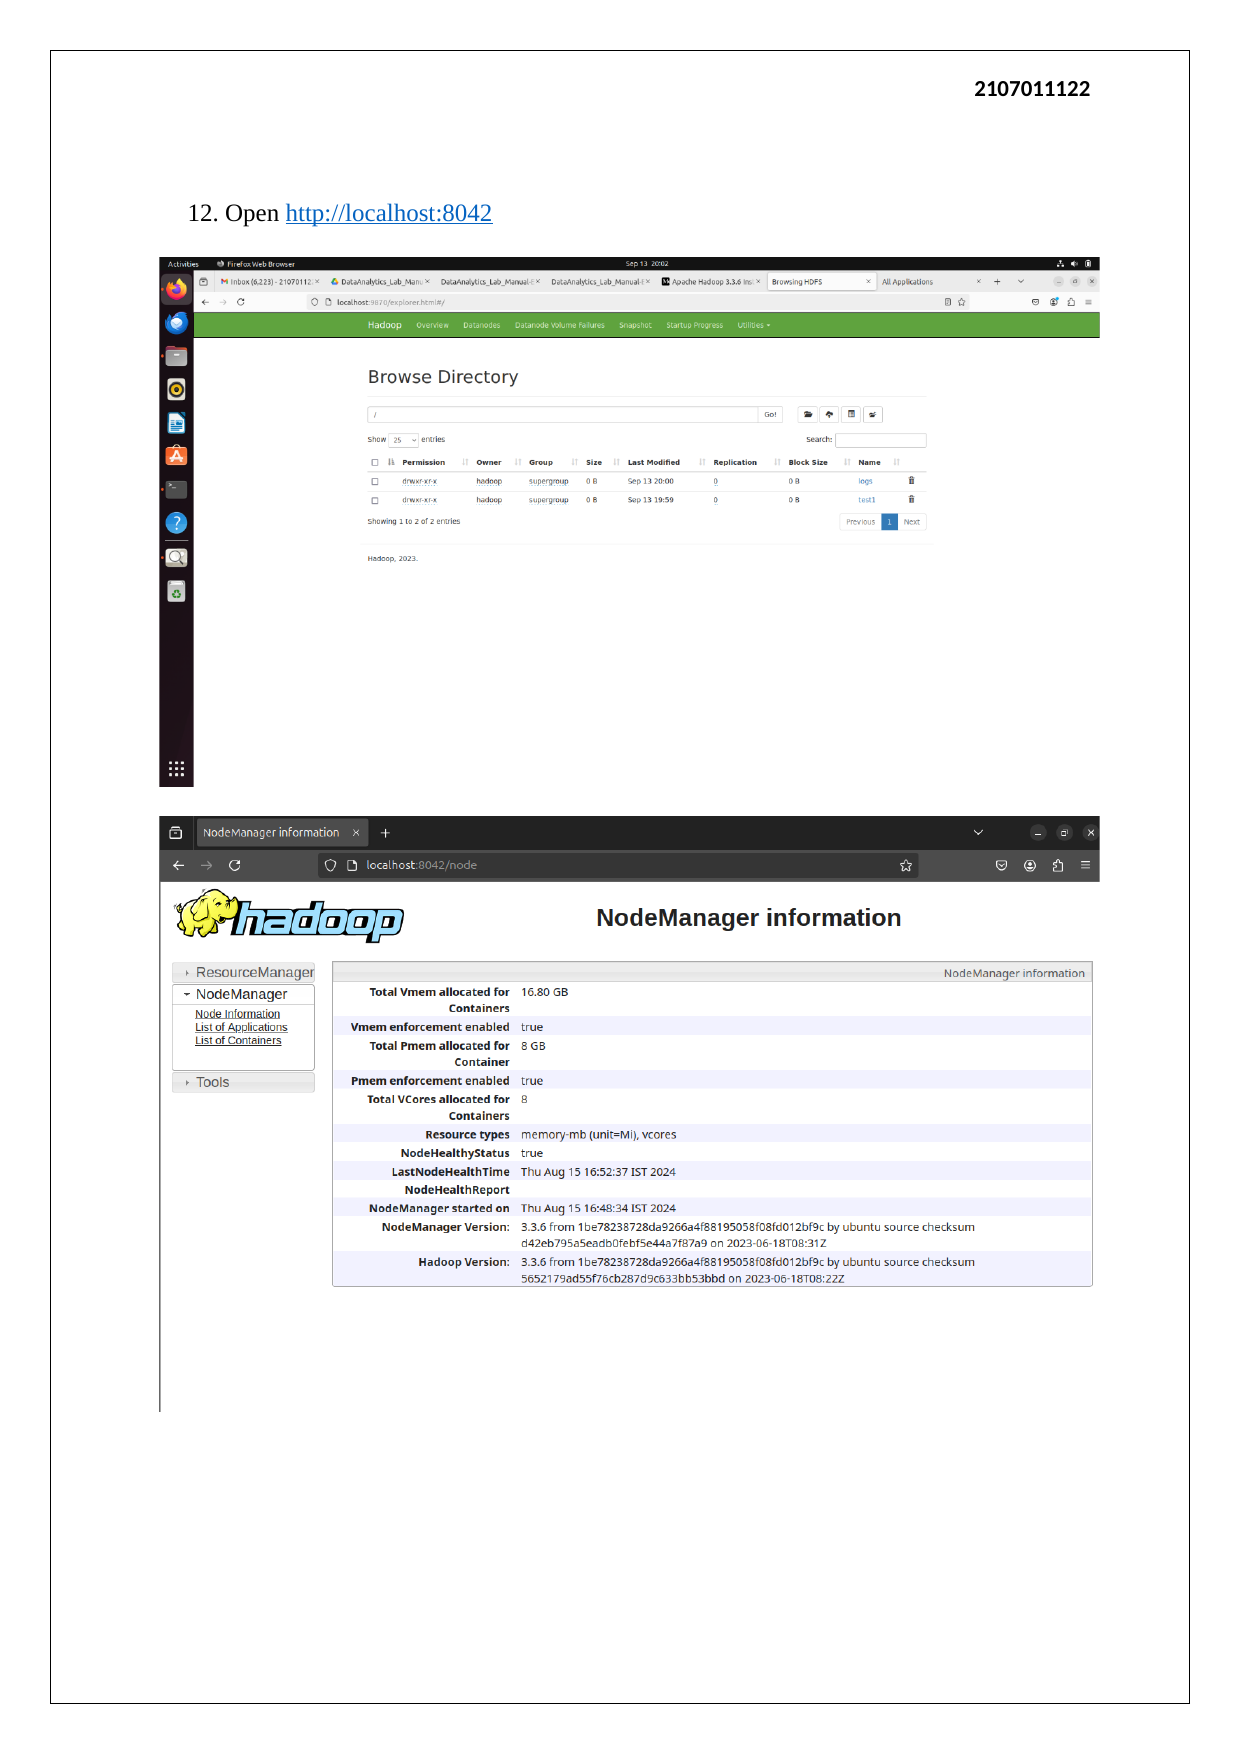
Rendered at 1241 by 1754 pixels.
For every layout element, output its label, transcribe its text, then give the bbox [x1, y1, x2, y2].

picture [159, 257, 1100, 787]
picture [159, 816, 1100, 1412]
list Open http://localhost:8042 [187, 198, 1090, 226]
